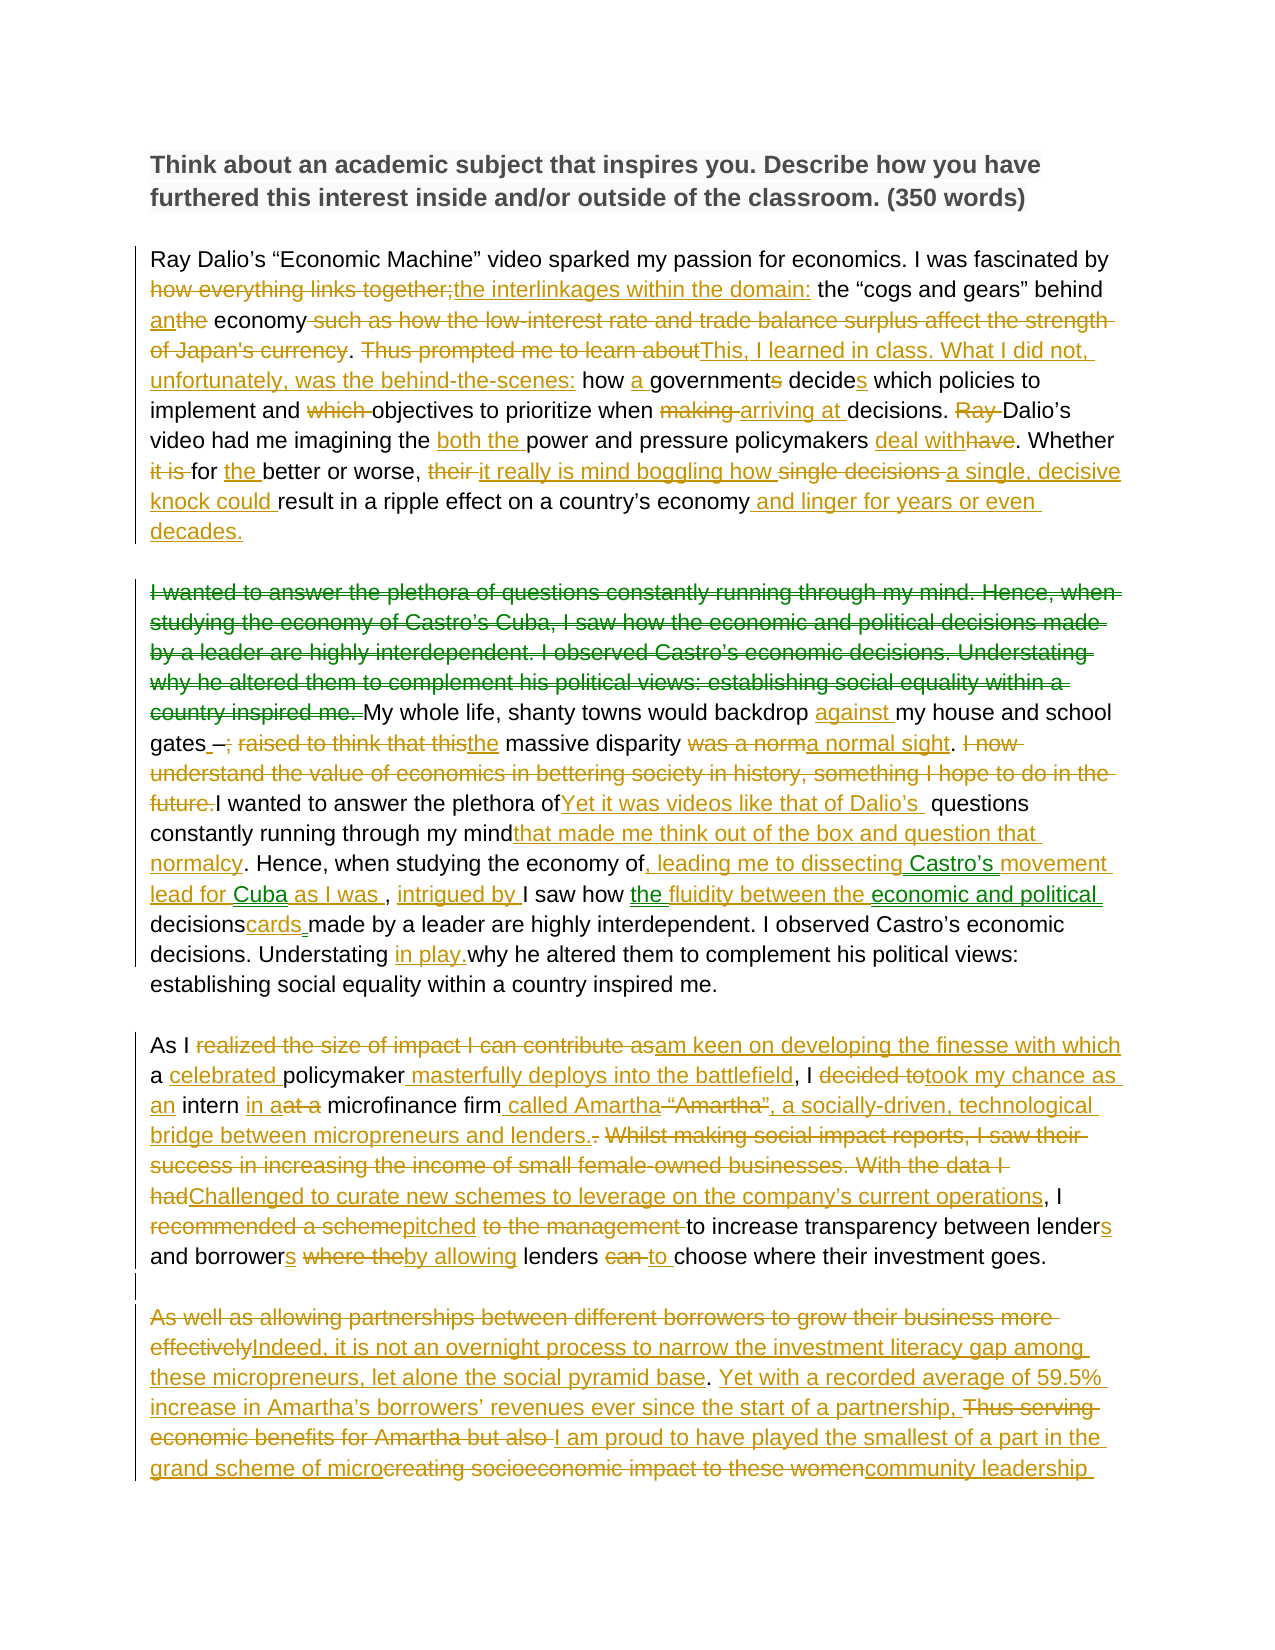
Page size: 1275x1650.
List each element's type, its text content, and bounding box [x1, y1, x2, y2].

text Ray Dalio’s “Economic Machine” video sparked my passion for economics. I was fascinated by the “cogs and gears” behind economy. how government decide which policies to implement and objectives to prioritize when decisions. Dalio’s video had me imagining the power and pressure policymakers . Whether for better or worse, result in a ripple effect on a country’s economy [150, 246, 1125, 544]
text My whole life, shanty towns would backdrop my house and school gates– massive disparity . [150, 578, 1125, 998]
text Think about an academic subject that inspires you. Describe how you have furthered this interest inside and/or outside of the classroom. (350 words) [150, 150, 1125, 212]
text As I a policymaker, I intern microfinance firm , I to increase transparency between lender and borrower lenders choose where their investment goes. [150, 1032, 1125, 1269]
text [150, 1303, 1125, 1481]
